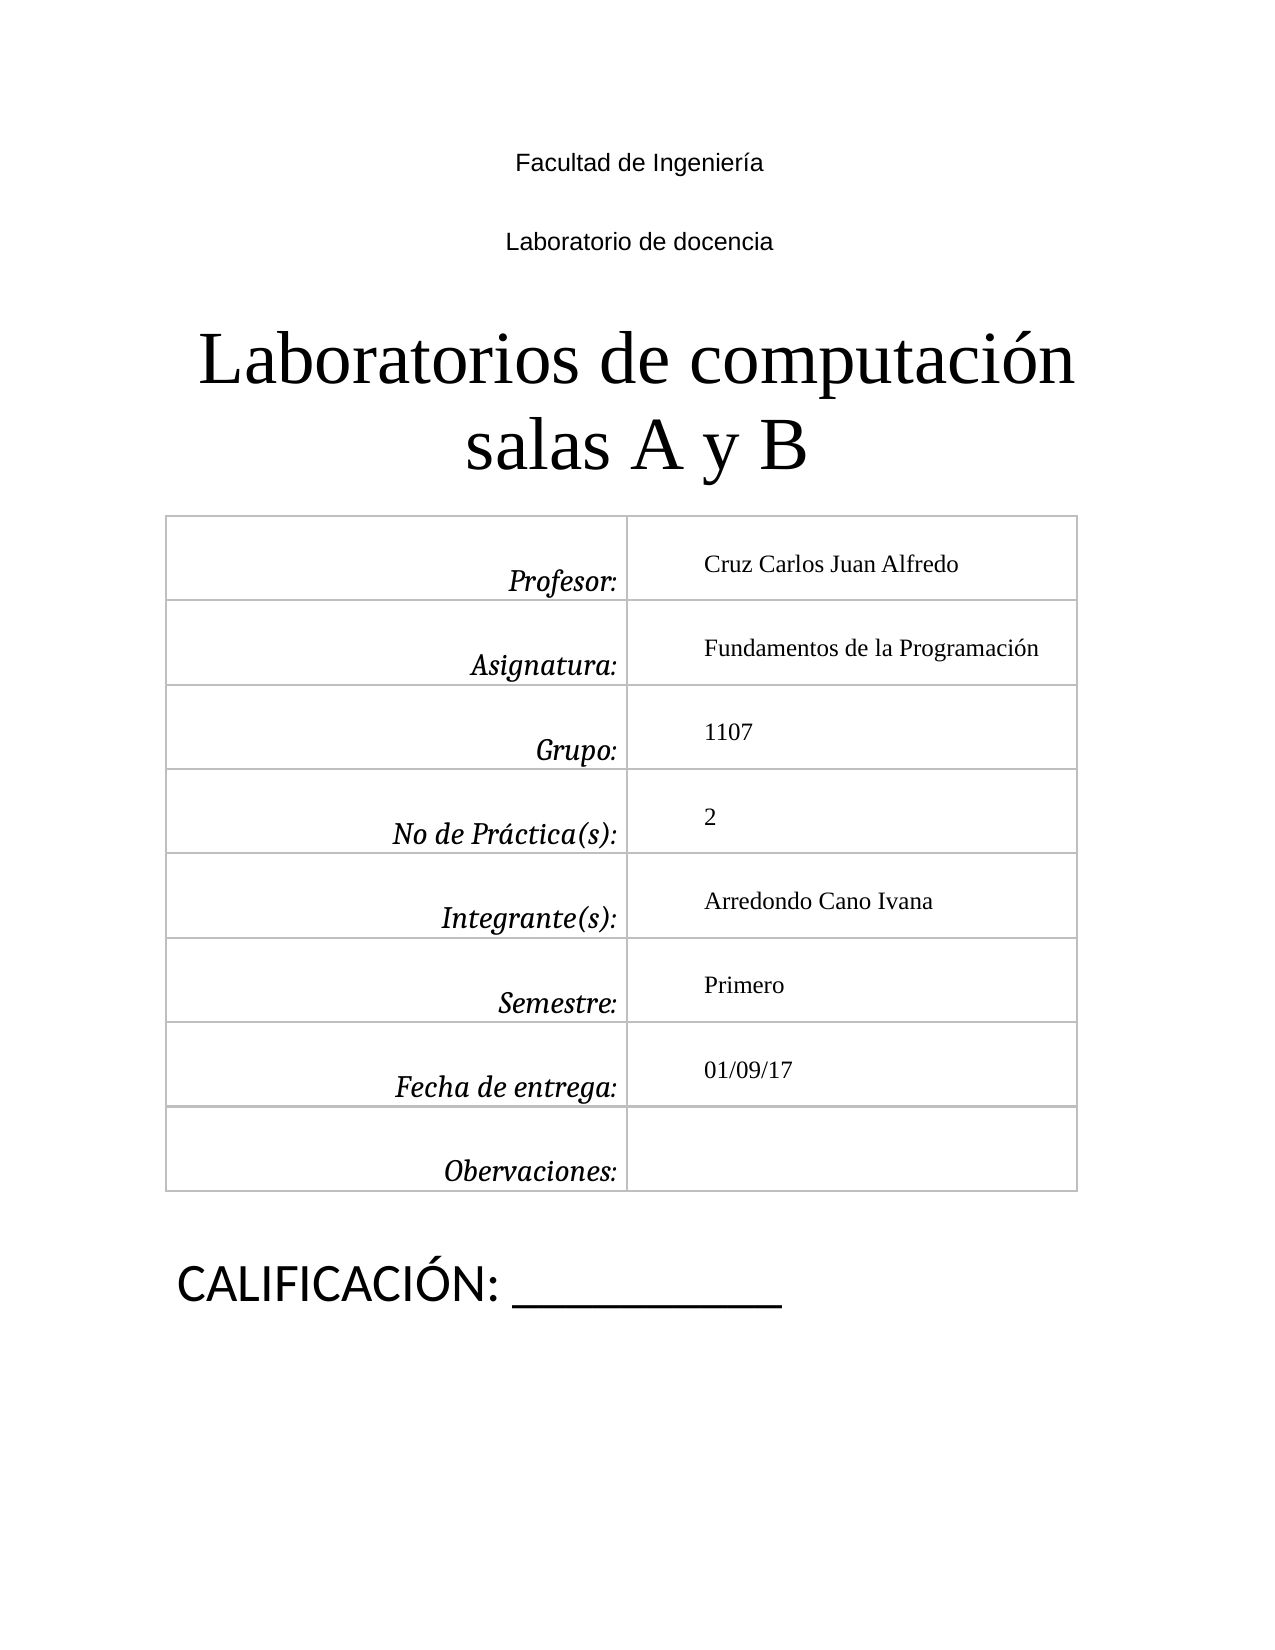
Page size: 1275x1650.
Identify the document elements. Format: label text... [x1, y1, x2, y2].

table_cell 1107 [628, 686, 1076, 768]
table_header Profesor: [167, 517, 626, 599]
text salas A y B [177, 400, 1098, 486]
table_cell No de Práctica(s): [167, 770, 626, 852]
table_cell Primero [628, 939, 1076, 1021]
table_cell Semestre: [167, 939, 626, 1021]
table_cell [628, 1108, 1076, 1190]
table_cell Grupo: [167, 686, 626, 768]
table_cell Fecha de entrega: [167, 1023, 626, 1105]
table_cell Fundamentos de la Programación [628, 601, 1076, 683]
table_cell 2 [628, 770, 1076, 852]
table_header Cruz Carlos Juan Alfredo [628, 517, 1076, 599]
table_cell 01/09/17 [628, 1023, 1076, 1105]
table_cell Arredondo Cano Ivana [628, 854, 1076, 937]
table_cell Obervaciones: [167, 1108, 626, 1190]
text Laboratorio de docencia [181, 227, 1098, 256]
text Laboratorios de computación [177, 313, 1098, 400]
text Facultad de Ingeniería [181, 148, 1098, 176]
table_cell Integrante(s): [167, 854, 626, 937]
table_cell Asignatura: [167, 601, 626, 683]
text CALIFICACIÓN: __________ [177, 1249, 1098, 1315]
